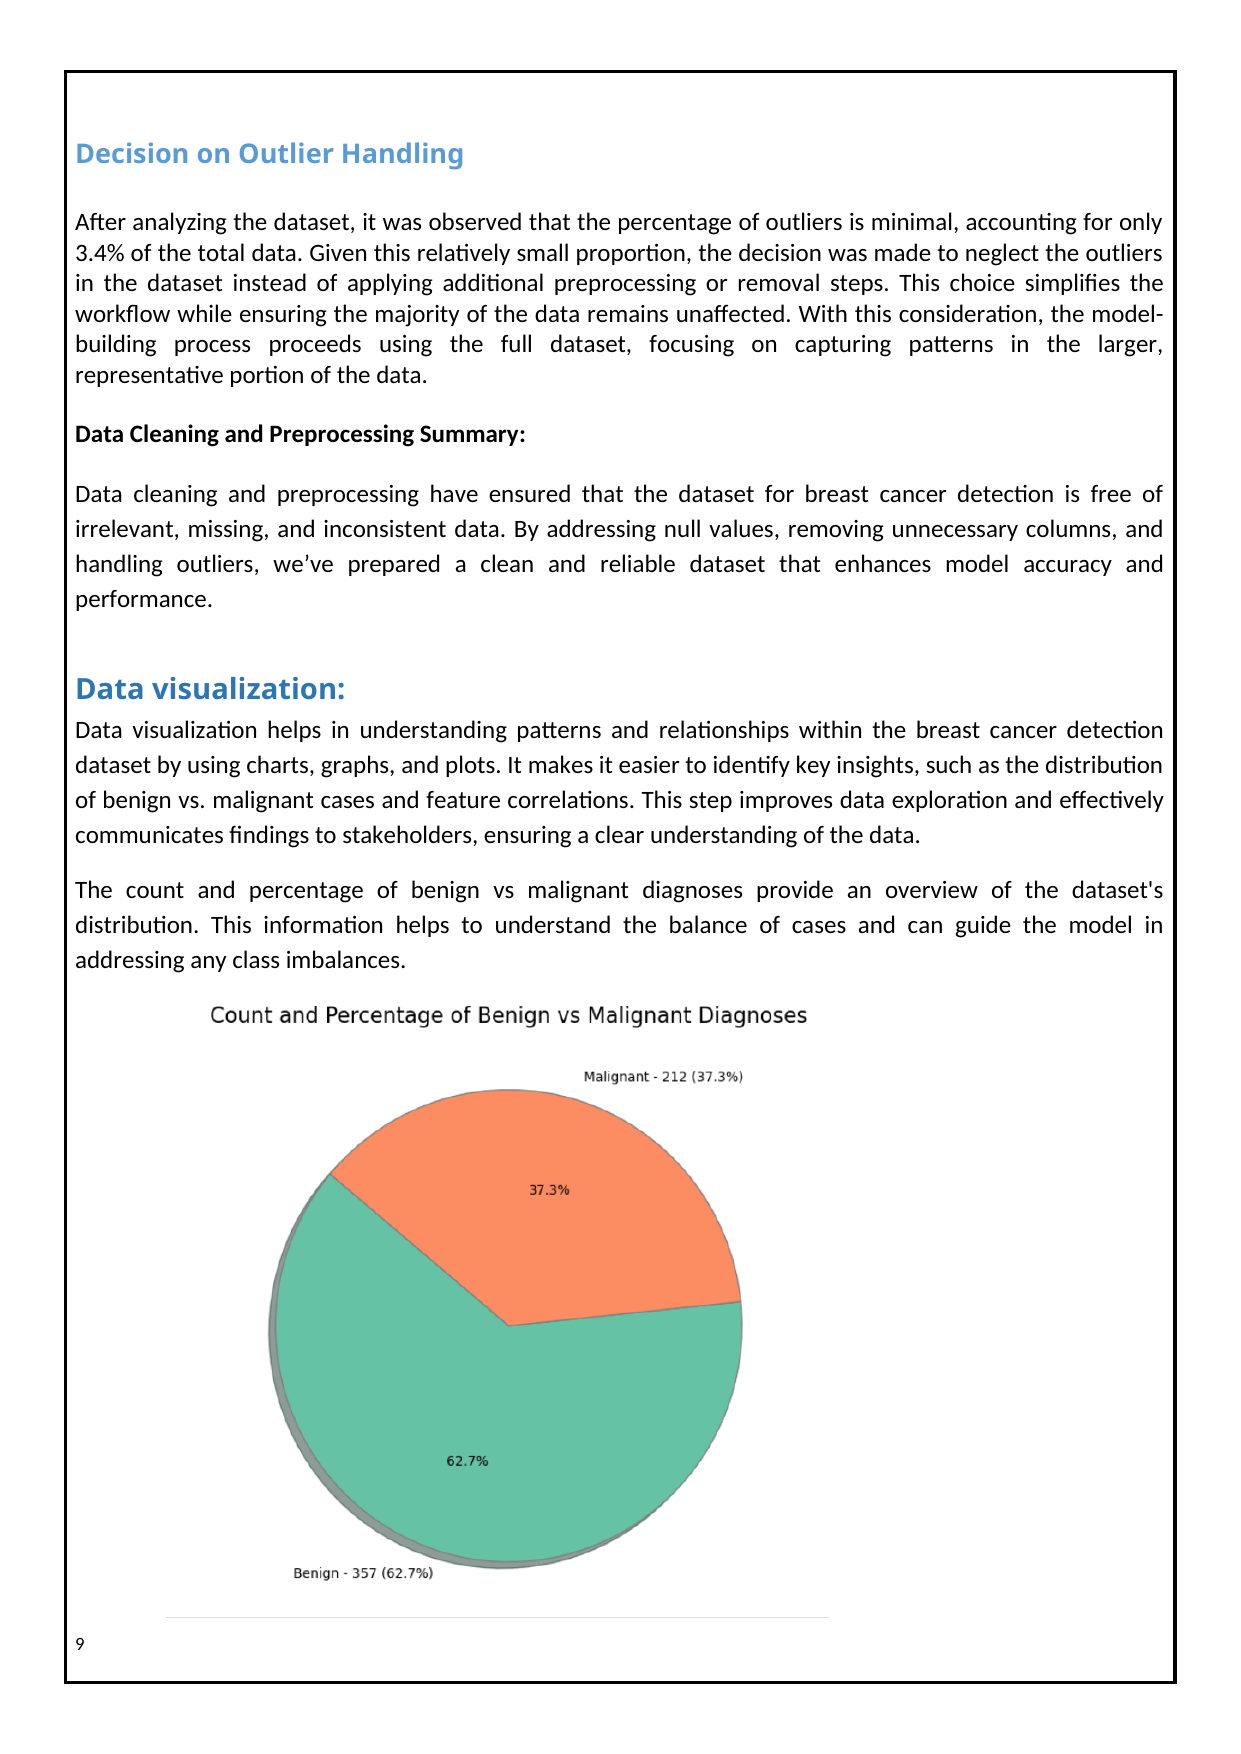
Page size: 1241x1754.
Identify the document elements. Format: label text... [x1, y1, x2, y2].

text The count and percentage of benign vs malignant diagnoses provide an overview of the dataset's distribution. This information helps to understand the balance of cases and can guide the model in addressing any class imbalances. [75, 875, 1165, 975]
subtitle Decision on Outlier Handling [75, 135, 1165, 172]
subtitle Data visualization: [75, 668, 1165, 708]
text Data cleaning and preprocessing have ensured that the dataset for breast cancer detection is free of irrelevant, missing, and inconsistent data. By addressing null values, removing unnecessary columns, and handling outliers, we’ve prepared a clean and reliable dataset that enhances model accuracy and performance. [75, 478, 1165, 614]
text Data visualization helps in understanding patterns and relationships within the breast cancer detection dataset by using charts, graphs, and plots. It makes it easier to identify key insights, such as the distribution of benign vs. malignant cases and feature correlations. This step improves data exploration and effectively communicates findings to stakeholders, ensuring a clear understanding of the data. [75, 714, 1165, 849]
text After analyzing the dataset, it was observed that the percentage of outliers is minimal, accounting for only 3.4% of the total data. Given this relatively small proportion, the decision was made to neglect the outliers in the dataset instead of applying additional preprocessing or removal steps. This choice simplifies the workflow while ensuring the majority of the data remains unaffected. With this consideration, the model-building process proceeds using the full dataset, focusing on capturing patterns in the larger, representative portion of the data. [75, 206, 1165, 389]
picture [166, 1000, 830, 1618]
text Data Cleaning and Preprocessing Summary: [75, 418, 1165, 449]
